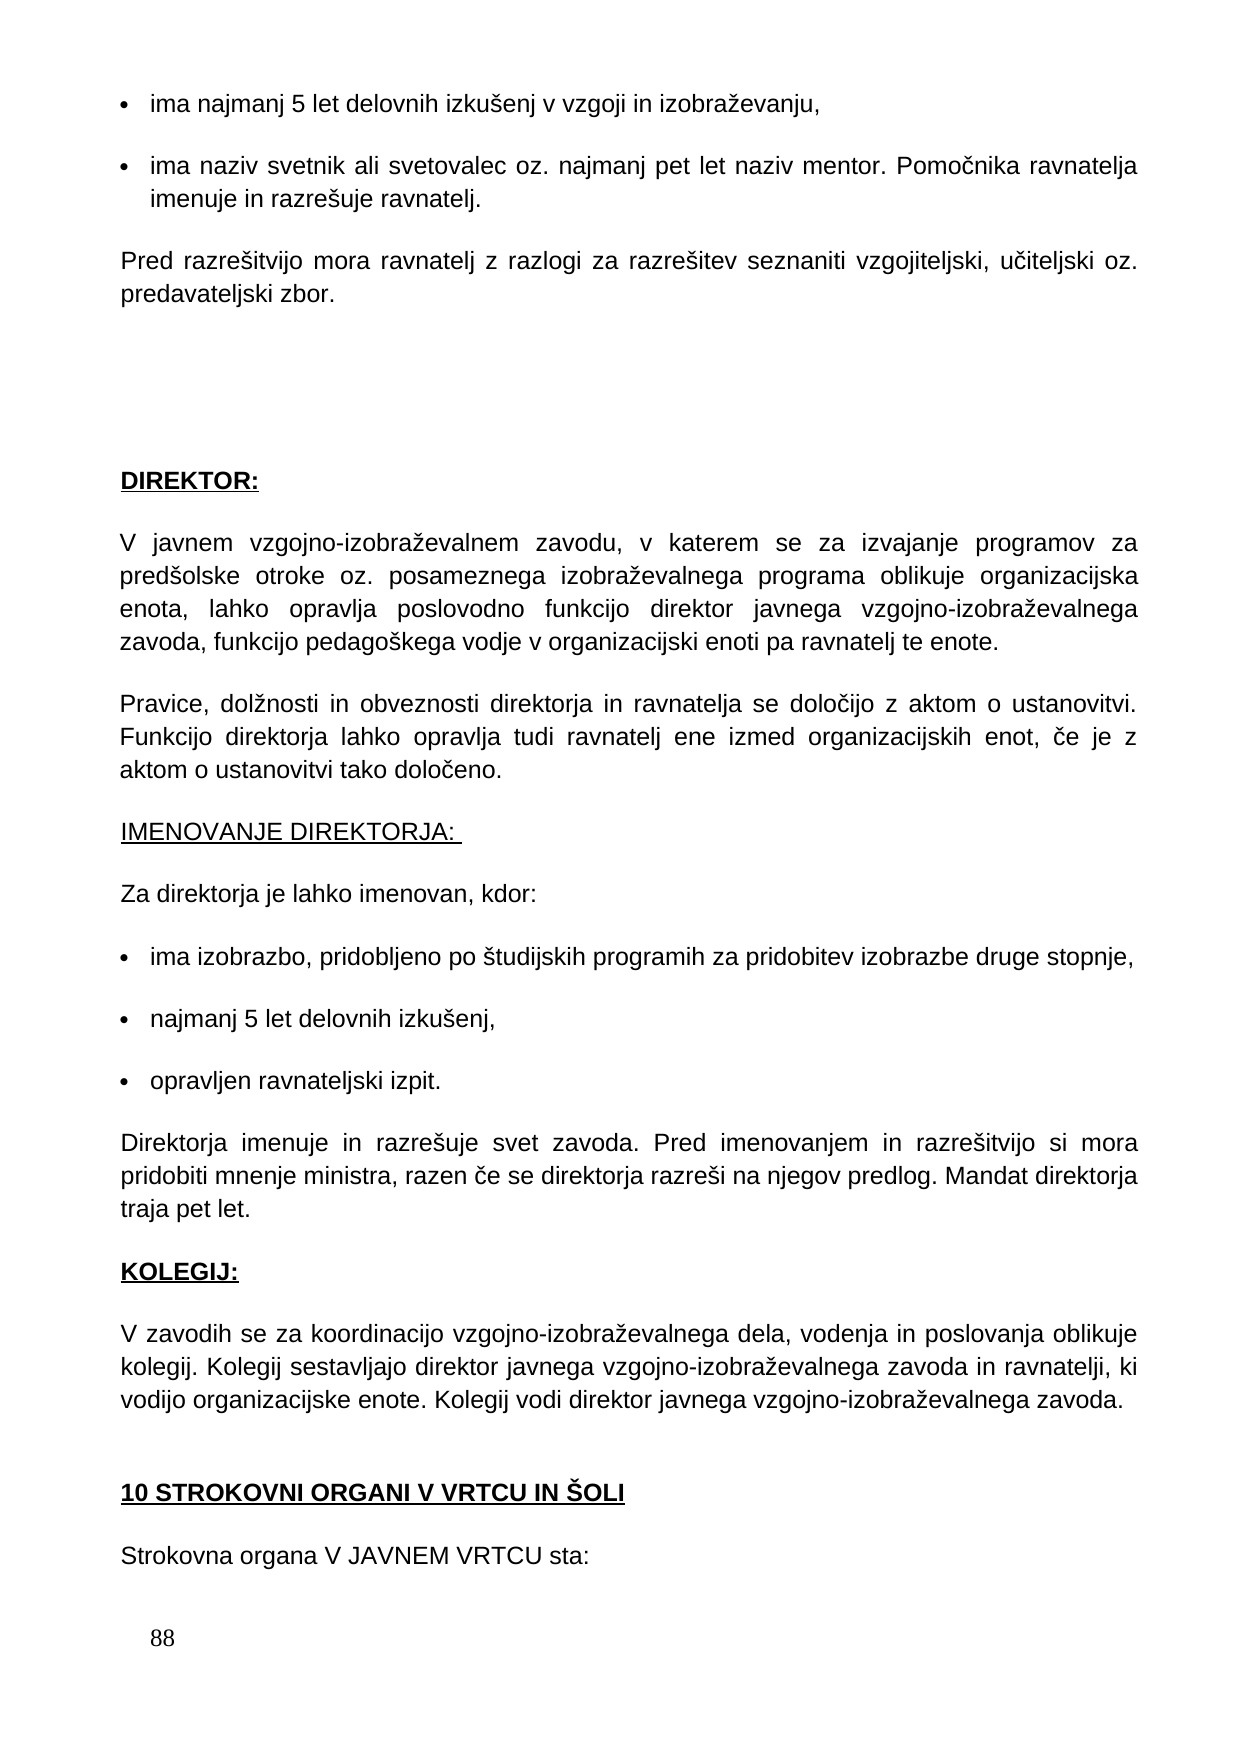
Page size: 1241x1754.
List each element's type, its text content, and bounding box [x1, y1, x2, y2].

text Direktorja imenuje in razrešuje svet zavoda. Pred imenovanjem in razrešitvijo si mora pridobiti mnenje ministra, razen če se direktorja razreši na njegov predlog. Mandat direktorja traja pet let. [120, 1128, 1139, 1223]
list ima izobrazbo, pridobljeno po študijskih programih za pridobitev izobrazbe druge stopnje, [120, 942, 1139, 970]
list opravljen ravnateljski izpit. [120, 1066, 1139, 1095]
text Strokovna organa V JAVNEM VRTCU sta: [120, 1541, 1139, 1569]
list ima najmanj 5 let delovnih izkušenj v vzgoji in izobraževanju, [120, 89, 1139, 117]
list najmanj 5 let delovnih izkušenj, [120, 1004, 1139, 1033]
text 10 STROKOVNI ORGANI V VRTCU IN ŠOLI [120, 1478, 1139, 1507]
text DIREKTOR: [120, 466, 1139, 494]
text V zavodih se za koordinacijo vzgojno-izobraževalnega dela, vodenja in poslovanja oblikuje kolegij. Kolegij sestavljajo direktor javnega vzgojno-izobraževalnega zavoda in ravnatelji, ki vodijo organizacijske enote. Kolegij vodi direktor javnega vzgojno-izobraževalnega zavoda. [120, 1319, 1139, 1413]
text IMENOVANJE DIREKTORJA: [120, 817, 1139, 846]
text Pravice, dolžnosti in obveznosti direktorja in ravnatelja se določijo z aktom o ustanovitvi. Funkcijo direktorja lahko opravlja tudi ravnatelj ene izmed organizacijskih enot, če je z aktom o ustanovitvi tako določeno. [119, 689, 1139, 784]
list ima naziv svetnik ali svetovalec oz. najmanj pet let naziv mentor. Pomočnika ravnatelja imenuje in razrešuje ravnatelj. [120, 151, 1139, 213]
text Pred razrešitvijo mora ravnatelj z razlogi za razrešitev seznaniti vzgojiteljski, učiteljski oz. predavateljski zbor. [120, 246, 1139, 308]
text V javnem vzgojno-izobraževalnem zavodu, v katerem se za izvajanje programov za predšolske otroke oz. posameznega izobraževalnega programa oblikuje organizacijska enota, lahko opravlja poslovodno funkcijo direktor javnega vzgojno-izobraževalnega zavoda, funkcijo pedagoškega vodje v organizacijski enoti pa ravnatelj te enote. [119, 528, 1139, 656]
text Za direktorja je lahko imenovan, kdor: [120, 879, 1139, 908]
text KOLEGIJ: [120, 1256, 1139, 1285]
